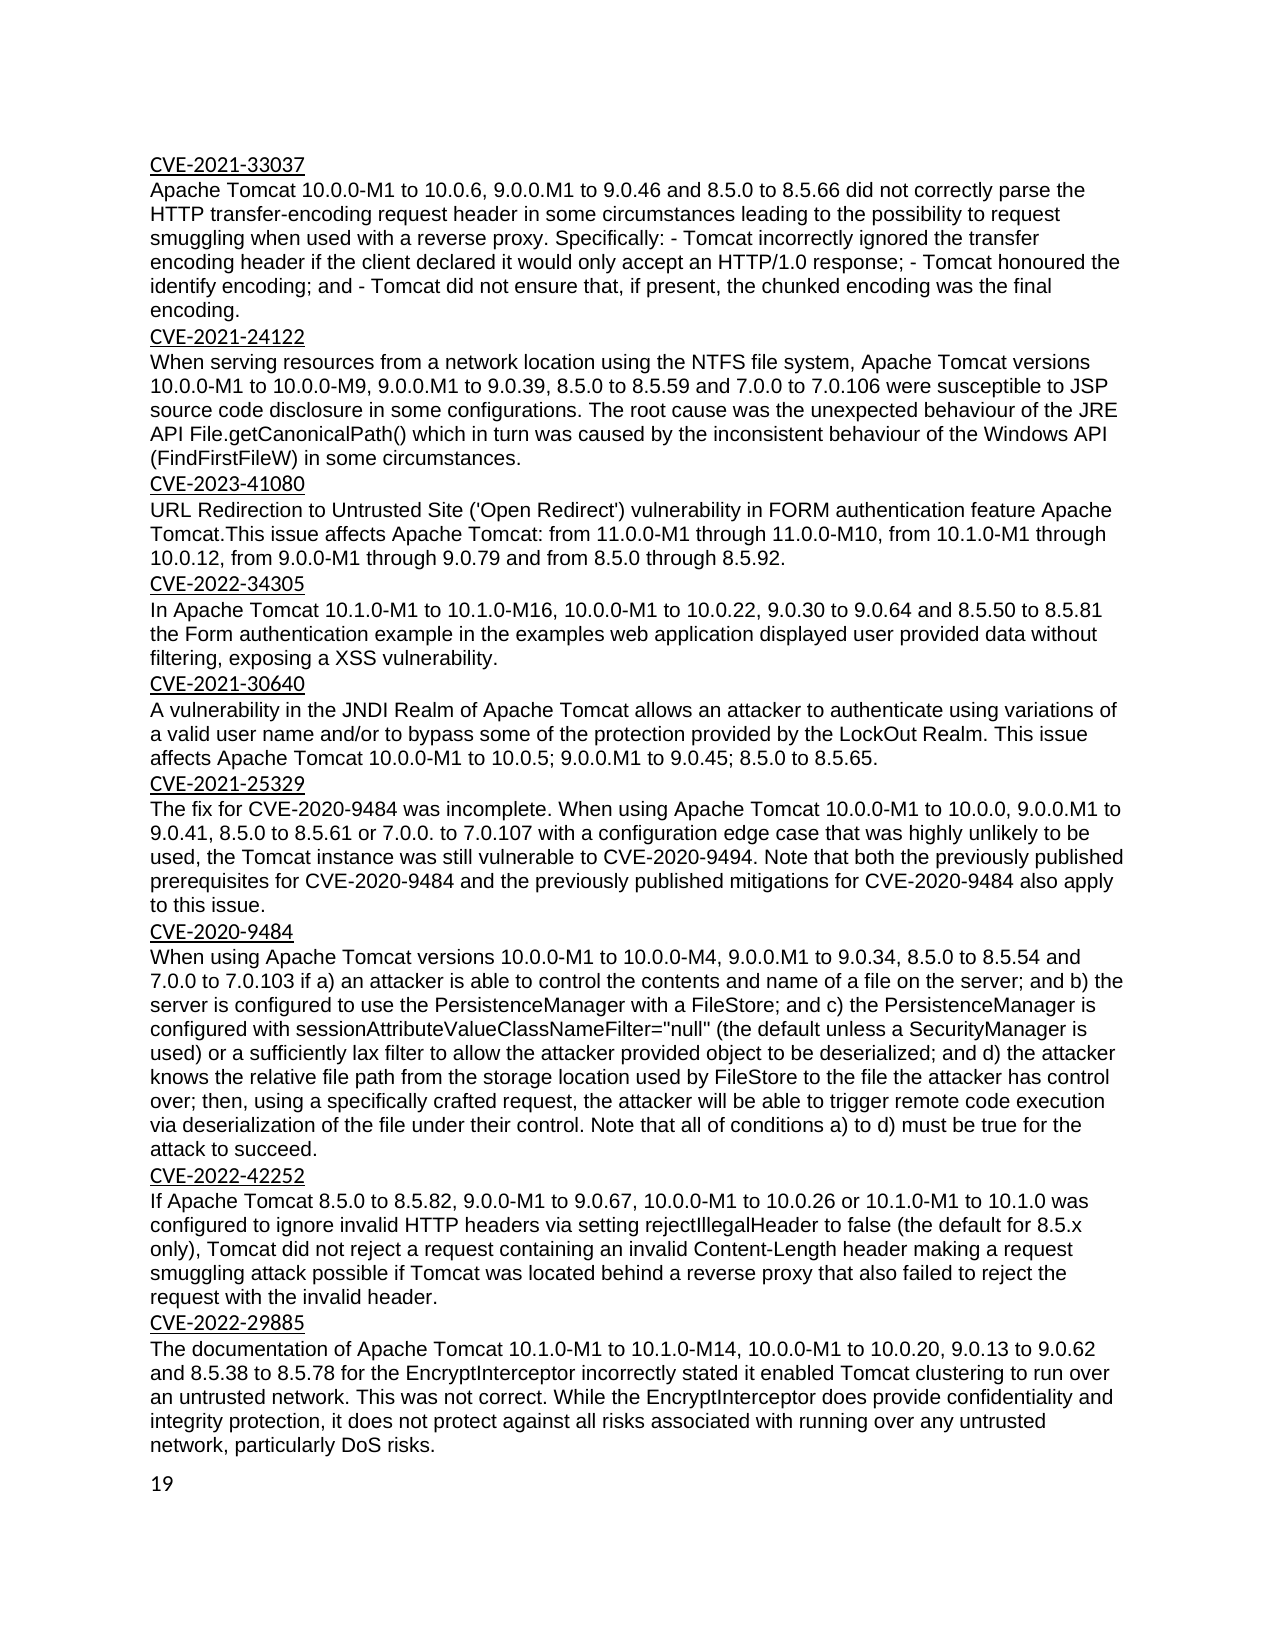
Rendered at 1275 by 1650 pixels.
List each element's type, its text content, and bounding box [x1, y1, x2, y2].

text CVE-2021-25329 [150, 769, 1125, 797]
text CVE-2021-33037 [150, 150, 1125, 178]
text CVE-2022-29885 [150, 1308, 1125, 1337]
text When using Apache Tomcat versions 10.0.0-M1 to 10.0.0-M4, 9.0.0.M1 to 9.0.34, 8.5.0 to 8.5.54 and 7.0.0 to 7.0.103 if a) an attacker is able to control the contents and name of a file on the server; and b) the server is configured to use the PersistenceManager with a FileStore; and c) the PersistenceManager is configured with sessionAttributeValueClassNameFilter="null" (the default unless a SecurityManager is used) or a sufficiently lax filter to allow the attacker provided object to be deserialized; and d) the attacker knows the relative file path from the storage location used by FileStore to the file the attacker has control over; then, using a specifically crafted request, the attacker will be able to trigger remote code execution via deserialization of the file under their control. Note that all of conditions a) to d) must be true for the attack to succeed. [150, 945, 1125, 1161]
text URL Redirection to Untrusted Site ('Open Redirect') vulnerability in FORM authentication feature Apache Tomcat.This issue affects Apache Tomcat: from 11.0.0-M1 through 11.0.0-M10, from 10.1.0-M1 through 10.0.12, from 9.0.0-M1 through 9.0.79 and from 8.5.0 through 8.5.92. [150, 498, 1125, 569]
text CVE-2021-30640 [150, 669, 1125, 697]
text CVE-2022-34305 [150, 569, 1125, 597]
text CVE-2021-24122 [150, 322, 1125, 350]
text A vulnerability in the JNDI Realm of Apache Tomcat allows an attacker to authenticate using variations of a valid user name and/or to bypass some of the protection provided by the LockOut Realm. This issue affects Apache Tomcat 10.0.0-M1 to 10.0.5; 9.0.0.M1 to 9.0.45; 8.5.0 to 8.5.65. [150, 697, 1125, 769]
text CVE-2022-42252 [150, 1161, 1125, 1189]
text If Apache Tomcat 8.5.0 to 8.5.82, 9.0.0-M1 to 9.0.67, 10.0.0-M1 to 10.0.26 or 10.1.0-M1 to 10.1.0 was configured to ignore invalid HTTP headers via setting rejectIllegalHeader to false (the default for 8.5.x only), Tomcat did not reject a request containing an invalid Content-Length header making a request smuggling attack possible if Tomcat was located behind a reverse proxy that also failed to reject the request with the invalid header. [150, 1189, 1125, 1308]
text The documentation of Apache Tomcat 10.1.0-M1 to 10.1.0-M14, 10.0.0-M1 to 10.0.20, 9.0.13 to 9.0.62 and 8.5.38 to 8.5.78 for the EncryptInterceptor incorrectly stated it enabled Tomcat clustering to run over an untrusted network. This was not correct. While the EncryptInterceptor does provide confidentiality and integrity protection, it does not protect against all risks associated with running over any untrusted network, particularly DoS risks. [150, 1337, 1125, 1456]
text CVE-2020-9484 [150, 917, 1125, 945]
text The fix for CVE-2020-9484 was incomplete. When using Apache Tomcat 10.0.0-M1 to 10.0.0, 9.0.0.M1 to 9.0.41, 8.5.0 to 8.5.61 or 7.0.0. to 7.0.107 with a configuration edge case that was highly unlikely to be used, the Tomcat instance was still vulnerable to CVE-2020-9494. Note that both the previously published prerequisites for CVE-2020-9484 and the previously published mitigations for CVE-2020-9484 also apply to this issue. [150, 797, 1125, 917]
text CVE-2023-41080 [150, 469, 1125, 498]
text When serving resources from a network location using the NTFS file system, Apache Tomcat versions 10.0.0-M1 to 10.0.0-M9, 9.0.0.M1 to 9.0.39, 8.5.0 to 8.5.59 and 7.0.0 to 7.0.106 were susceptible to JSP source code disclosure in some configurations. The root cause was the unexpected behaviour of the JRE API File.getCanonicalPath() which in turn was caused by the inconsistent behaviour of the Windows API (FindFirstFileW) in some circumstances. [150, 350, 1125, 469]
text In Apache Tomcat 10.1.0-M1 to 10.1.0-M16, 10.0.0-M1 to 10.0.22, 9.0.30 to 9.0.64 and 8.5.50 to 8.5.81 the Form authentication example in the examples web application displayed user provided data without filtering, exposing a XSS vulnerability. [150, 597, 1125, 669]
text Apache Tomcat 10.0.0-M1 to 10.0.6, 9.0.0.M1 to 9.0.46 and 8.5.0 to 8.5.66 did not correctly parse the HTTP transfer-encoding request header in some circumstances leading to the possibility to request smuggling when used with a reverse proxy. Specifically: - Tomcat incorrectly ignored the transfer encoding header if the client declared it would only accept an HTTP/1.0 response; - Tomcat honoured the identify encoding; and - Tomcat did not ensure that, if present, the chunked encoding was the final encoding. [150, 178, 1125, 322]
